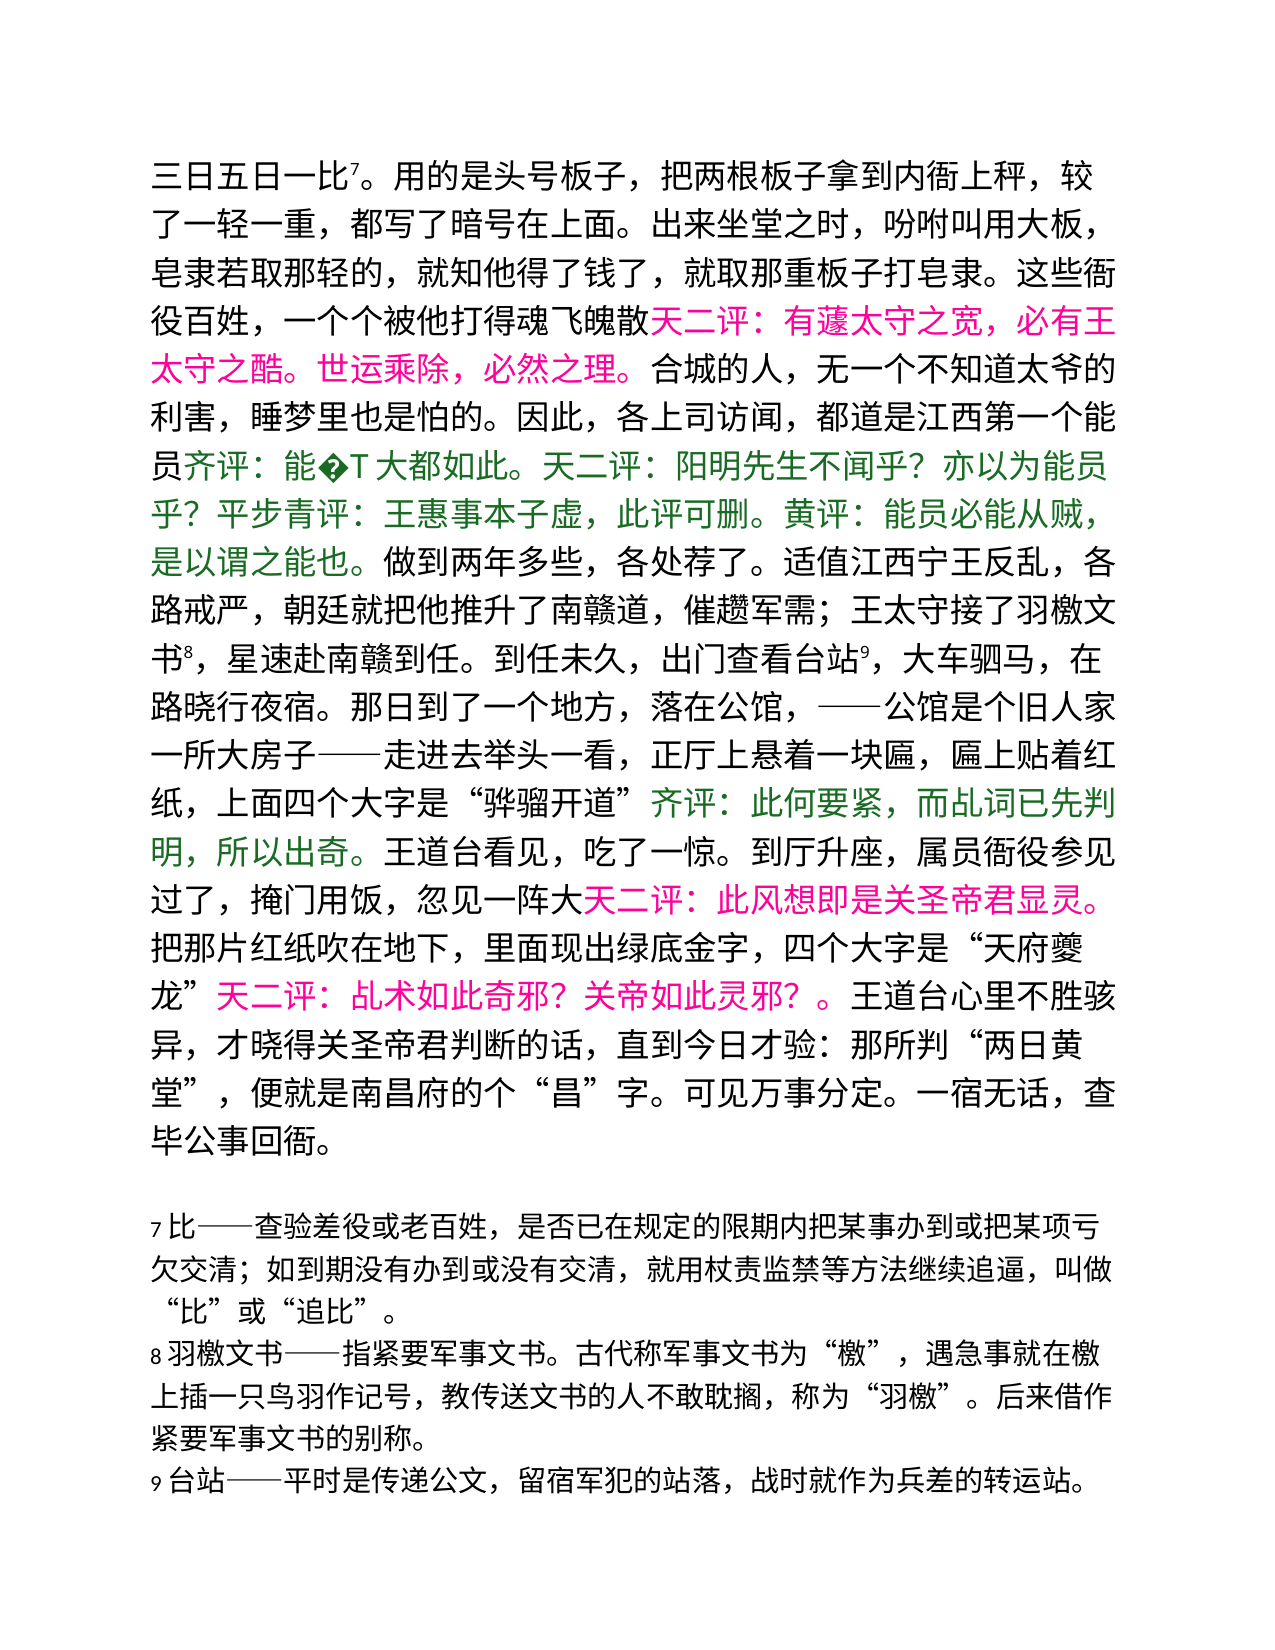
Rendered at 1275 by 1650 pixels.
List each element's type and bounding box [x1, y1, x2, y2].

text [150, 1013, 1125, 1285]
text [150, 150, 1125, 1013]
